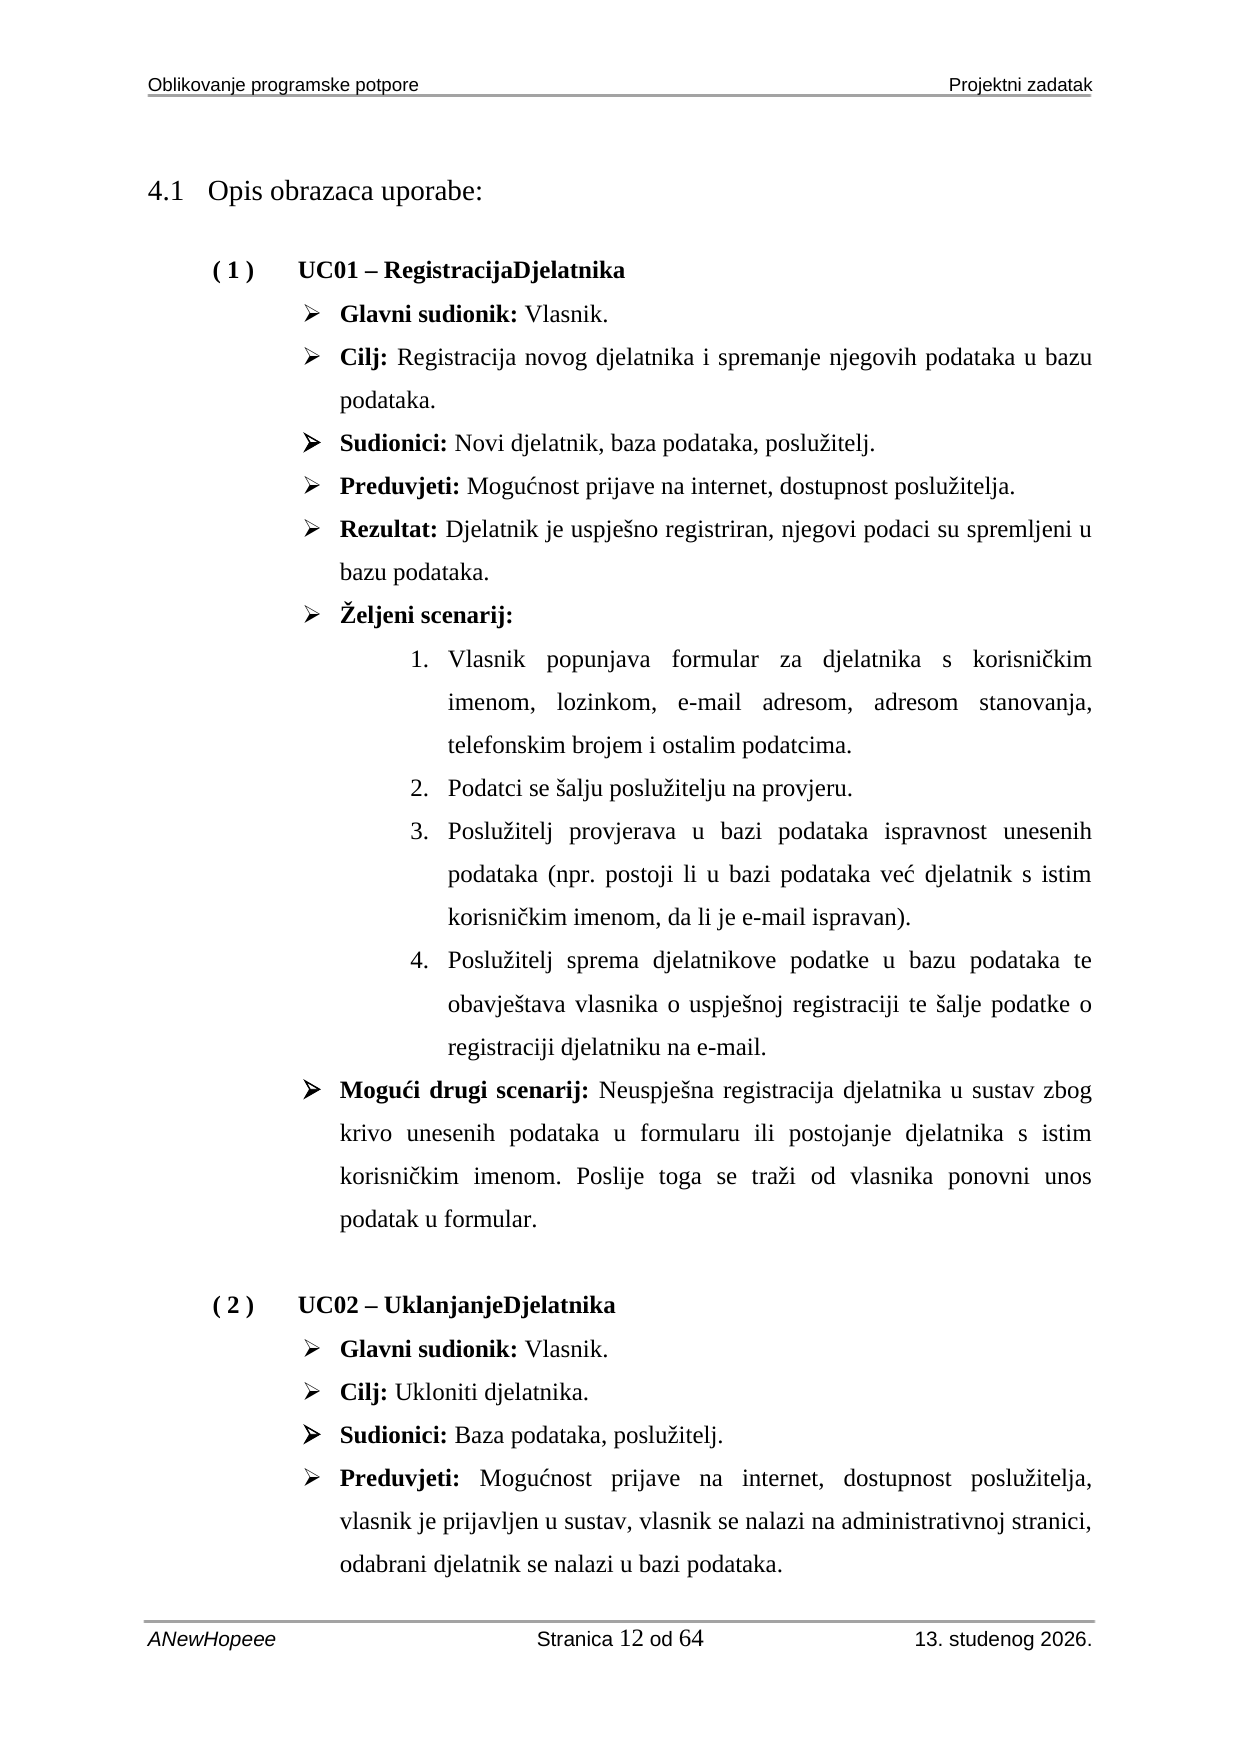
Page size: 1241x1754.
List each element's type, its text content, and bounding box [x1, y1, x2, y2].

list Rezultat: Djelatnik je uspješno registriran, njegovi podaci su spremljeni u bazu podataka. [302, 514, 1093, 586]
subtitle Opis obrazaca uporabe: [148, 173, 1093, 206]
list UC01 – RegistracijaDjelatnika [260, 256, 1093, 284]
list Vlasnik popunjava formular za djelatnika s korisničkim imenom, lozinkom, e-mail adresom, adresom stanovanja, telefonskim brojem i ostalim podatcima. [410, 644, 1093, 759]
list Glavni sudionik: Vlasnik. [302, 1334, 1093, 1362]
list Poslužitelj provjerava u bazi podataka ispravnost unesenih podataka (npr. postoji li u bazi podataka već djelatnik s istim korisničkim imenom, da li je e-mail ispravan). [410, 816, 1093, 931]
list Cilj: Ukloniti djelatnika. [302, 1377, 1093, 1406]
list Sudionici: Baza podataka, poslužitelj. [302, 1420, 1093, 1449]
list Podatci se šalju poslužitelju na provjeru. [410, 773, 1093, 802]
list Mogući drugi scenarij: Neuspješna registracija djelatnika u sustav zbog krivo unesenih podataka u formularu ili postojanje djelatnika s istim korisničkim imenom. Poslije toga se traži od vlasnika ponovni unos podatak u formular. [302, 1075, 1093, 1233]
list Preduvjeti: Mogućnost prijave na internet, dostupnost poslužitelja, vlasnik je prijavljen u sustav, vlasnik se nalazi na administrativnoj stranici, odabrani djelatnik se nalazi u bazi podataka. [302, 1463, 1093, 1578]
list Cilj: Registracija novog djelatnika i spremanje njegovih podataka u bazu podataka. [302, 342, 1093, 414]
list UC02 – UklanjanjeDjelatnika [260, 1291, 1093, 1319]
list Preduvjeti: Mogućnost prijave na internet, dostupnost poslužitelja. [302, 471, 1093, 500]
list Glavni sudionik: Vlasnik. [302, 299, 1093, 327]
list Sudionici: Novi djelatnik, baza podataka, poslužitelj. [302, 428, 1093, 457]
list Poslužitelj sprema djelatnikove podatke u bazu podataka te obavještava vlasnika o uspješnoj registraciji te šalje podatke o registraciji djelatniku na e-mail. [410, 946, 1093, 1061]
list Željeni scenarij: [302, 601, 1093, 629]
